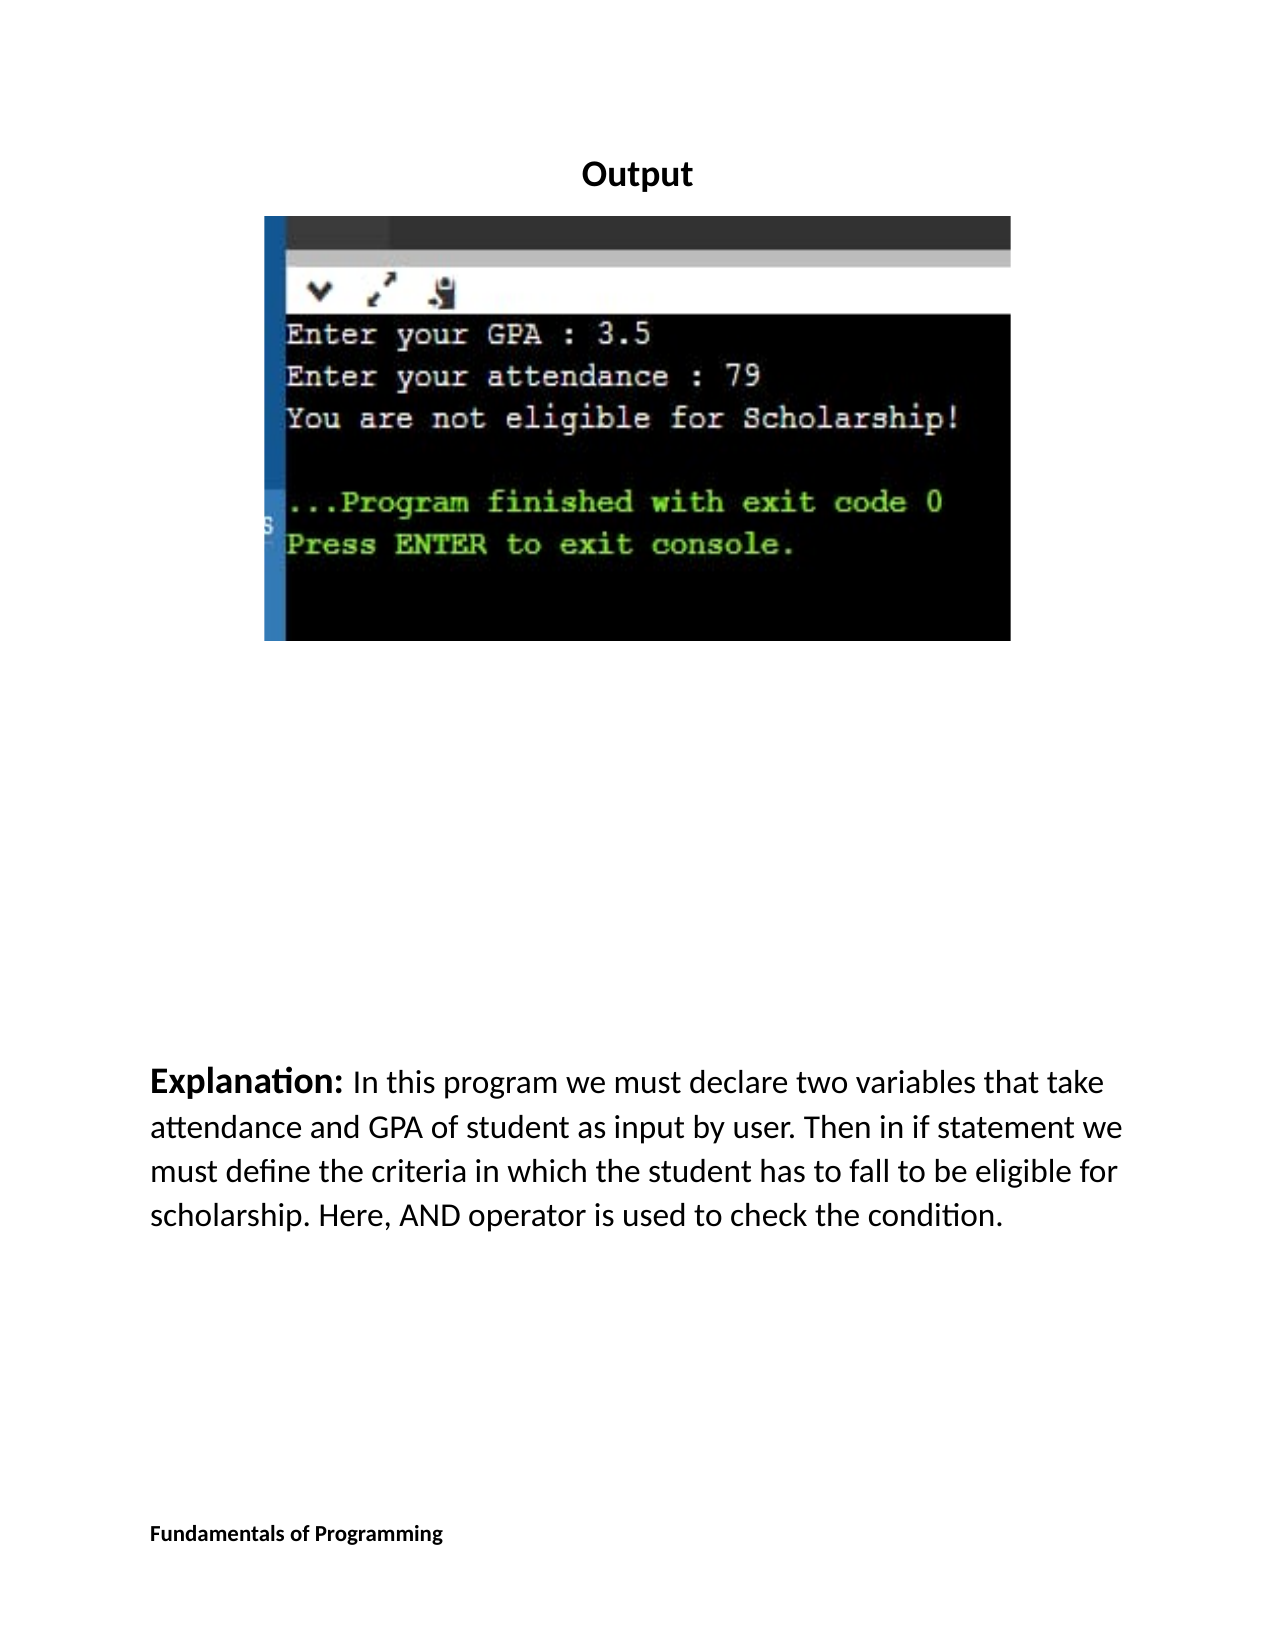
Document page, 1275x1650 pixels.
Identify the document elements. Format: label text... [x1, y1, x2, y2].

picture [264, 216, 1011, 641]
text Output [150, 150, 1125, 196]
text Explanation: In this program we must declare two variables that take attendance and GPA of student as input by user. Then in if statement we must define the criteria in which the student has to fall to be eligible for scholarship. Here, AND operator is used to check the condition. [150, 1057, 1125, 1234]
